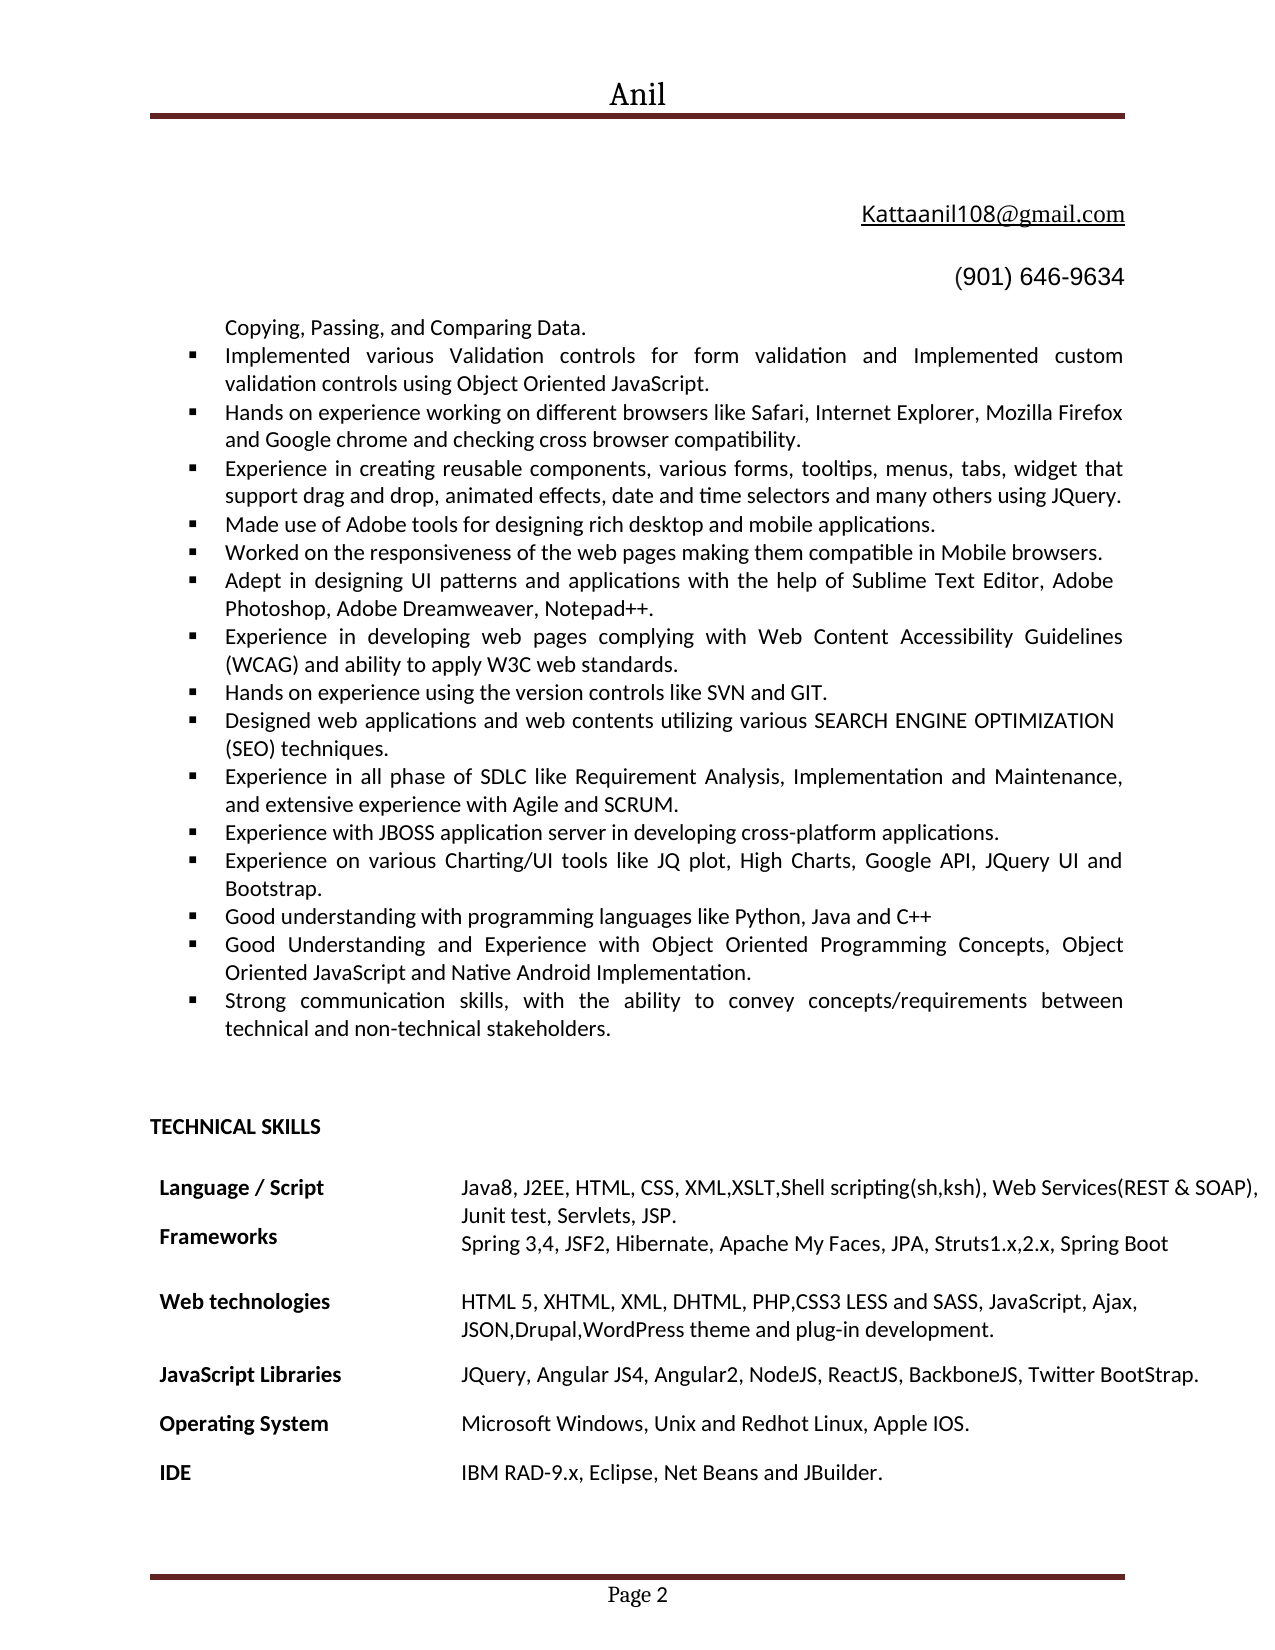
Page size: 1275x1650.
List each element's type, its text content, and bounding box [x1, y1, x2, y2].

list Hands on experience working on different browsers like Safari, Internet Explorer, Mozilla Firefox and Google chrome and checking cross browser compatibility. [187, 398, 1125, 454]
list Strong communication skills, with the ability to convey concepts/requirements between technical and non-technical stakeholders. [187, 986, 1125, 1042]
list Implemented various Validation controls for form validation and Implemented custom validation controls using Object Oriented JavaScript. [187, 342, 1125, 398]
table_cell IBM RAD-9.x, Eclipse, Net Beans and JBuilder. [453, 1450, 1275, 1498]
list Worked on the responsiveness of the web pages making them compatible in Mobile browsers. [187, 538, 1125, 566]
text TECHNICAL SKILLS [150, 1112, 1125, 1140]
list Experience on various Charting/UI tools like JQ plot, High Charts, Google API, JQuery UI and Bootstrap. [187, 846, 1125, 902]
list Good Understanding and Experience with Object Oriented Programming Concepts, Object Oriented JavaScript and Native Android Implementation. [187, 930, 1125, 986]
table_cell Microsoft Windows, Unix and Redhot Linux, Apple IOS. [453, 1401, 1275, 1449]
table_cell Operating System [151, 1401, 453, 1449]
table_cell JavaScript Libraries [151, 1352, 453, 1401]
list Experience with JBOSS application server in developing cross-platform applications. [187, 818, 1125, 846]
table_header Java8, J2EE, HTML, CSS, XML,XSLT,Shell scripting(sh,ksh), Web Services(REST & SOAP), Junit test, Servlets, JSP. Spring 3,4, JSF2, Hibernate, Apache My Faces, JPA, Struts1.x,2.x, Spring Boot [453, 1165, 1275, 1279]
table_cell Web technologies [151, 1279, 453, 1352]
list Experience in creating reusable components, various forms, tooltips, menus, tabs, widget that support drag and drop, animated effects, date and time selectors and many others using JQuery. [187, 454, 1125, 510]
list Good understanding with programming languages like Python, Java and C++ [187, 902, 1125, 930]
table_cell JQuery, Angular JS4, Angular2, NodeJS, ReactJS, BackboneJS, Twitter BootStrap. [453, 1352, 1275, 1401]
list Experience in developing web pages complying with Web Content Accessibility Guidelines (WCAG) and ability to apply W3C web standards. [187, 622, 1125, 678]
list Hands on experience using the version controls like SVN and GIT. [187, 678, 1116, 706]
table_header Language / Script Frameworks [151, 1165, 453, 1279]
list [187, 313, 1125, 342]
list Designed web applications and web contents utilizing various SEARCH ENGINE OPTIMIZATION (SEO) techniques. [187, 706, 1116, 762]
table_cell HTML 5, XHTML, XML, DHTML, PHP,CSS3 LESS and SASS, JavaScript, Ajax, JSON,Drupal,WordPress theme and plug-in development. [453, 1279, 1275, 1352]
list Made use of Adobe tools for designing rich desktop and mobile applications. [187, 510, 1125, 538]
table_cell IDE [151, 1450, 453, 1498]
list Experience in all phase of SDLC like Requirement Analysis, Implementation and Maintenance, and extensive experience with Agile and SCRUM. [187, 762, 1125, 818]
list Adept in designing UI patterns and applications with the help of Sublime Text Editor, Adobe Photoshop, Adobe Dreamweaver, Notepad++. [187, 566, 1116, 622]
